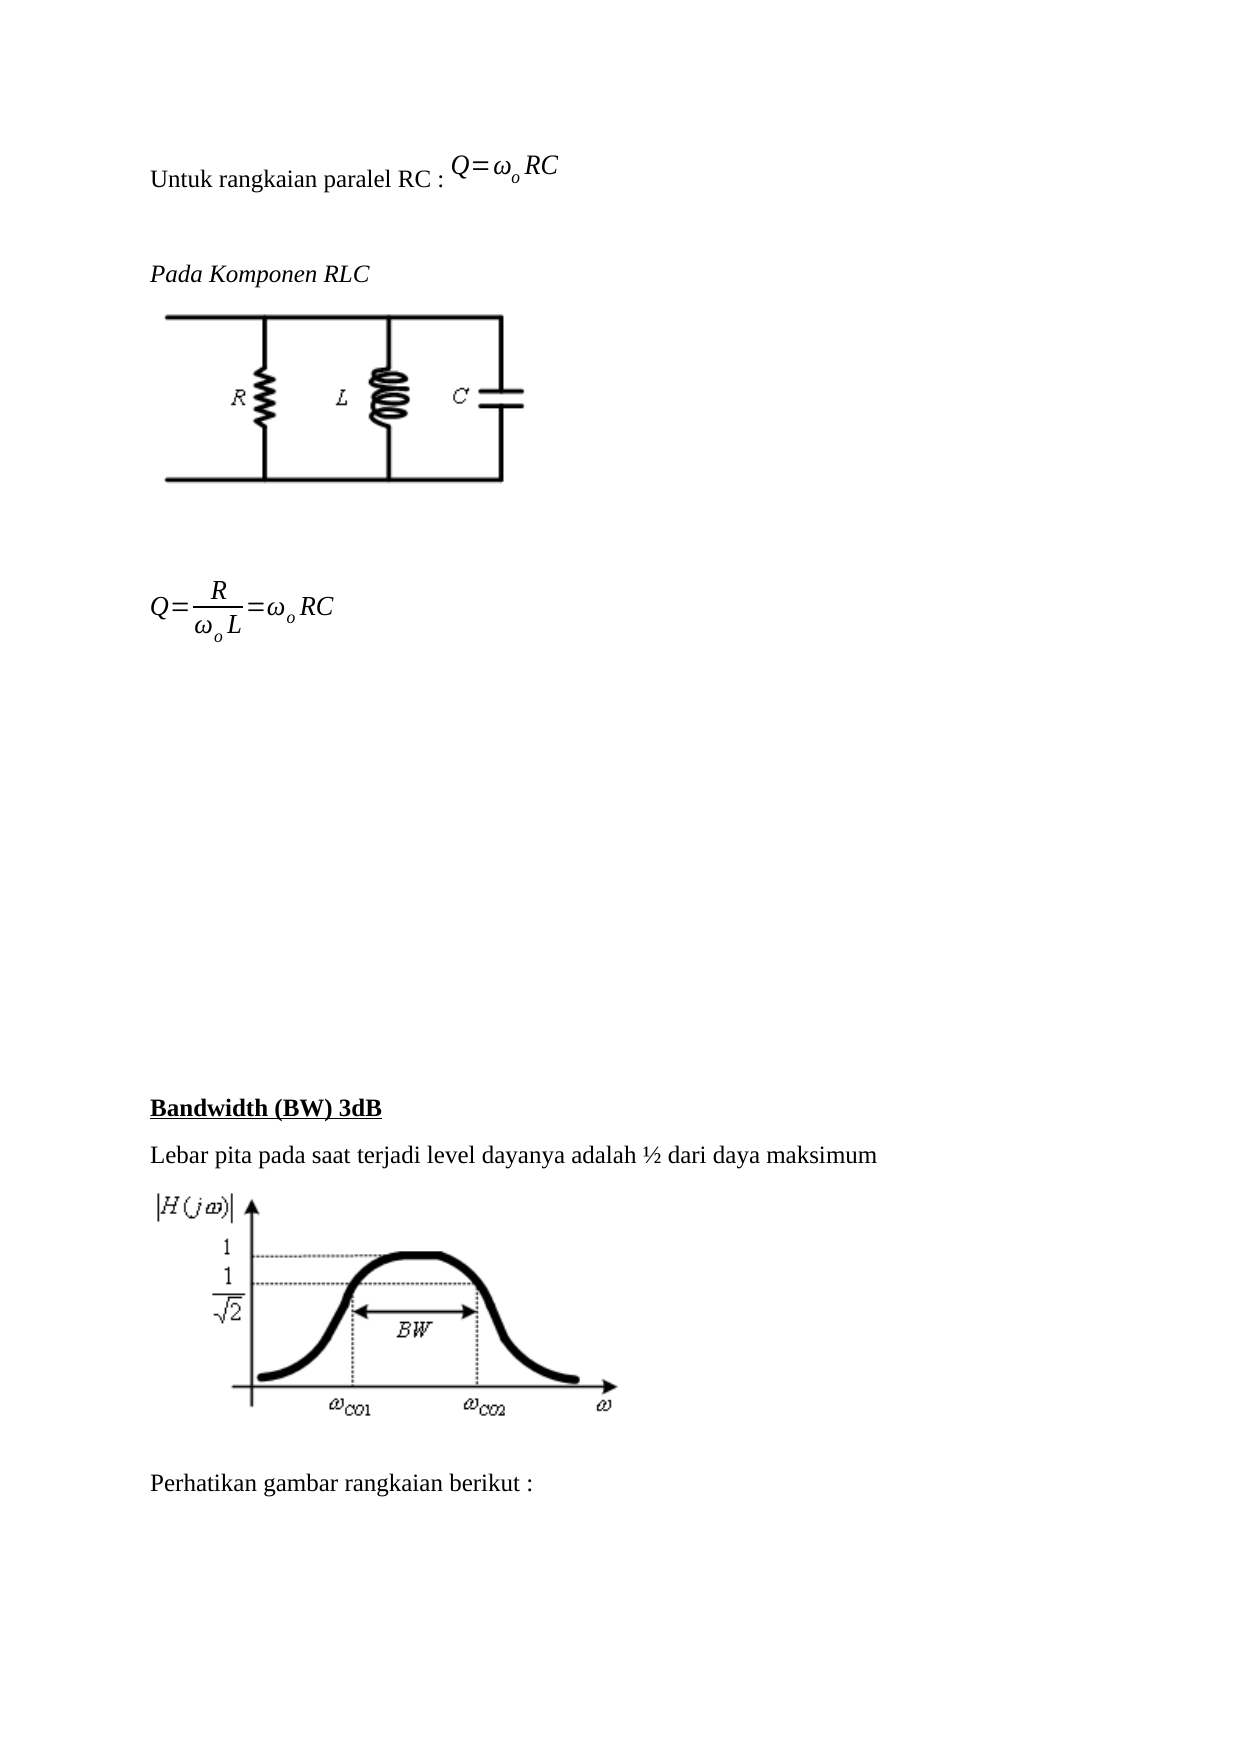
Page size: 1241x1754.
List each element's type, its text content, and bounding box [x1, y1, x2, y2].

text Untuk rangkaian paralel RC : [150, 150, 1090, 193]
text Perhatikan gambar rangkaian berikut : [150, 1468, 1090, 1496]
picture [150, 1178, 652, 1430]
text Lebar pita pada saat terjadi level dayanya adalah ½ dari daya maksimum [150, 1141, 1090, 1169]
picture [150, 296, 535, 507]
text Pada Komponen RLC [150, 259, 1090, 288]
text Bandwidth (BW) 3dB [150, 1093, 1090, 1122]
